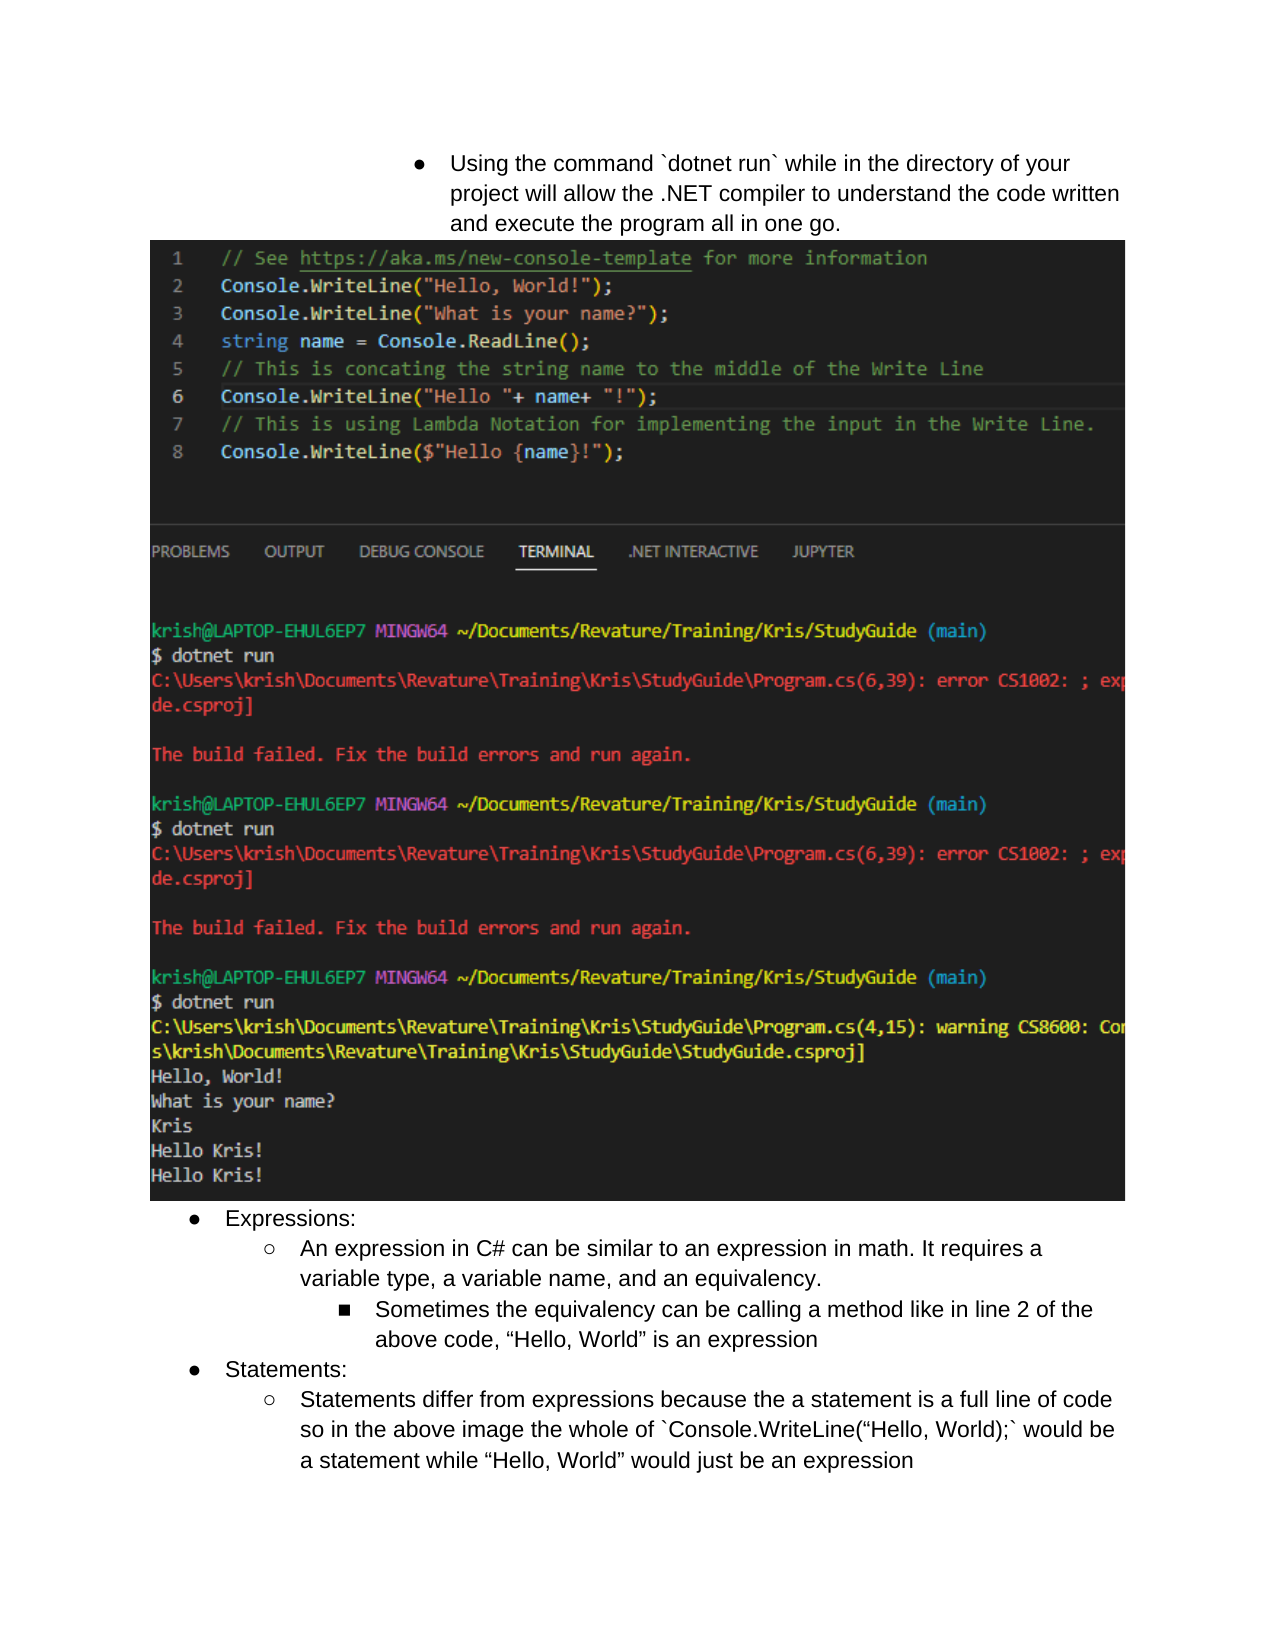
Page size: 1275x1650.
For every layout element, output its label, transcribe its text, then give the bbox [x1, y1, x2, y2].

list Statements: [187, 1356, 1125, 1382]
list Using the command `dotnet run` while in the directory of your project will allow the .NET compiler to understand the code written and execute the program all in one go. [412, 150, 1125, 237]
list Sometimes the equivalency can be calling a method like in line 2 of the above code, “Hello, World” is an expression [337, 1296, 1125, 1352]
list An expression in C# can be similar to an expression in math. It requires a variable type, a variable name, and an equivalency. [262, 1235, 1125, 1292]
list Statements differ from expressions because the a statement is a full line of code so in the above image the whole of `Console.WriteLine(“Hello, World);` would be a statement while “Hello, World” would just be an expression [262, 1386, 1125, 1473]
list Expressions: [187, 1205, 1125, 1231]
picture [150, 240, 1125, 1201]
